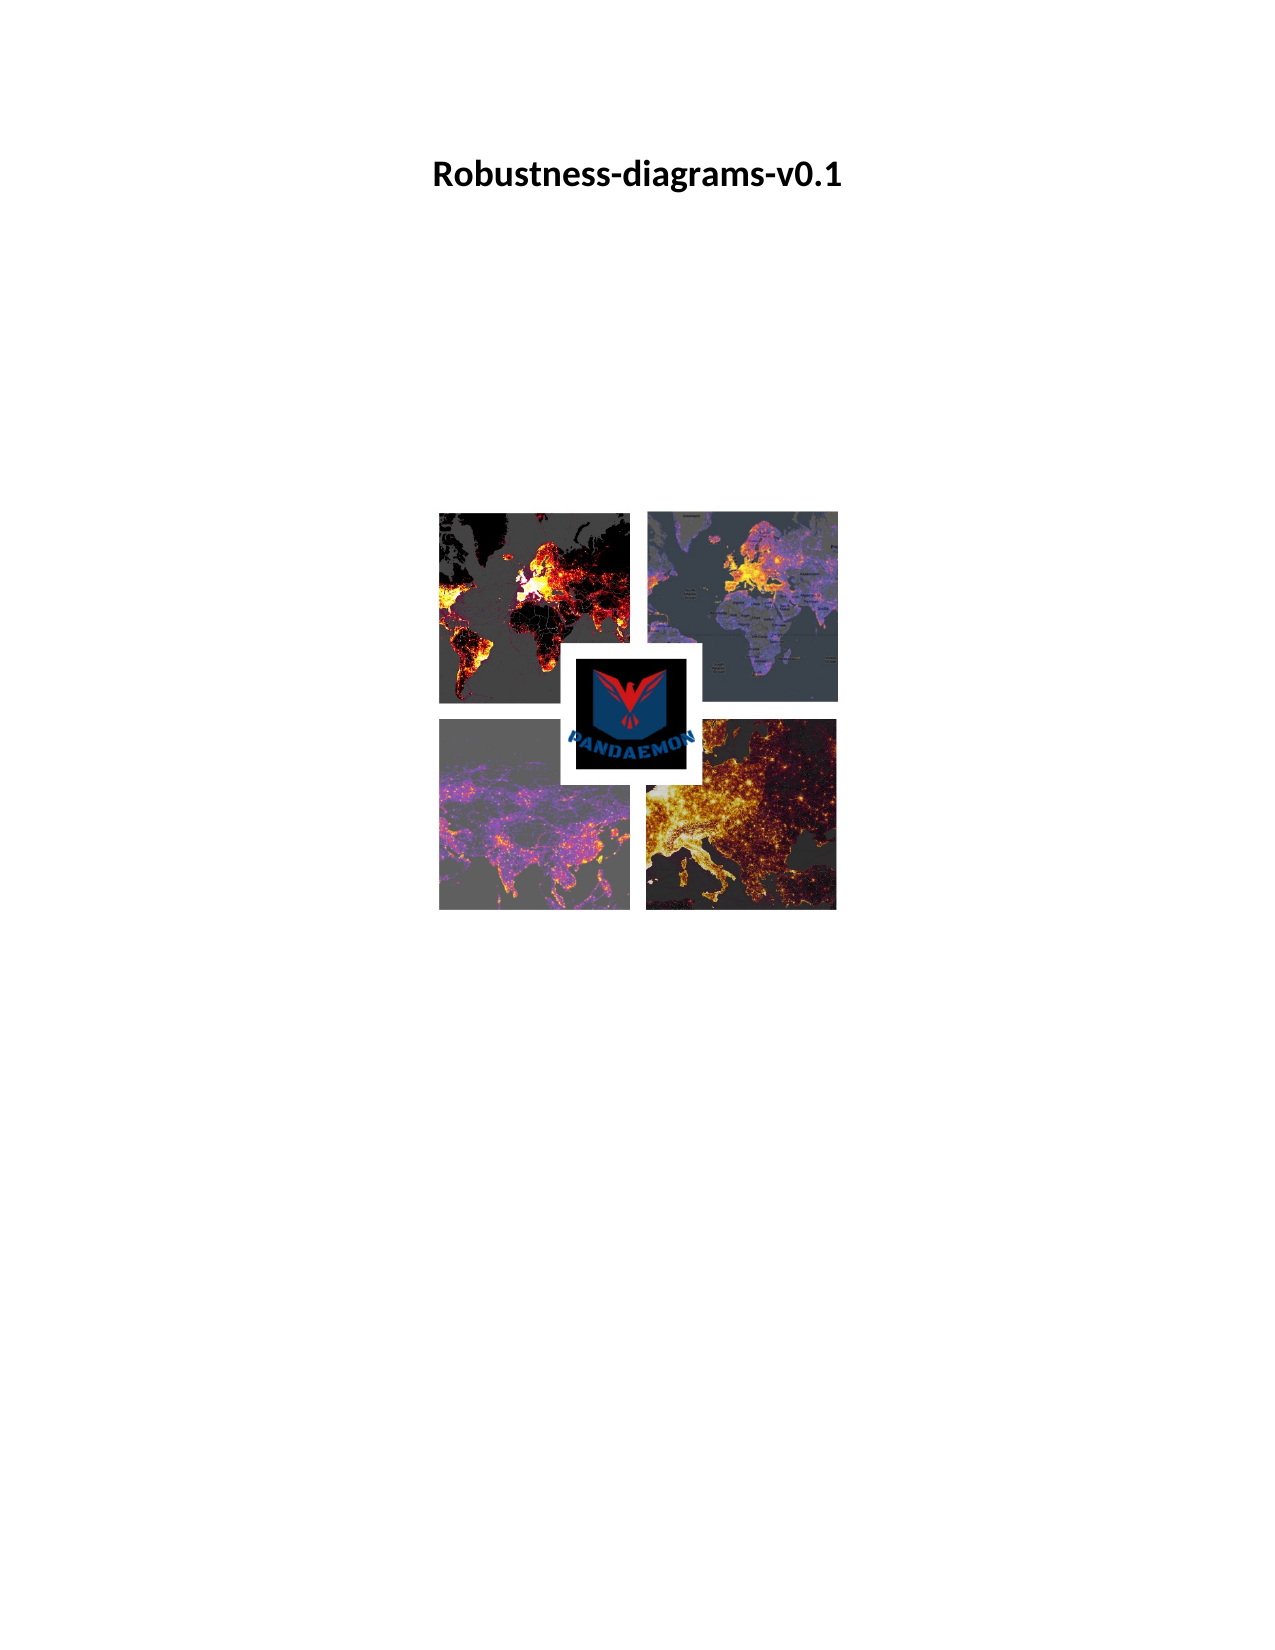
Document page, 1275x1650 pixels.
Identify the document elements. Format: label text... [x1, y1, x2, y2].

text Robustness-diagrams-v0.1 [150, 150, 1125, 196]
picture [423, 497, 852, 925]
